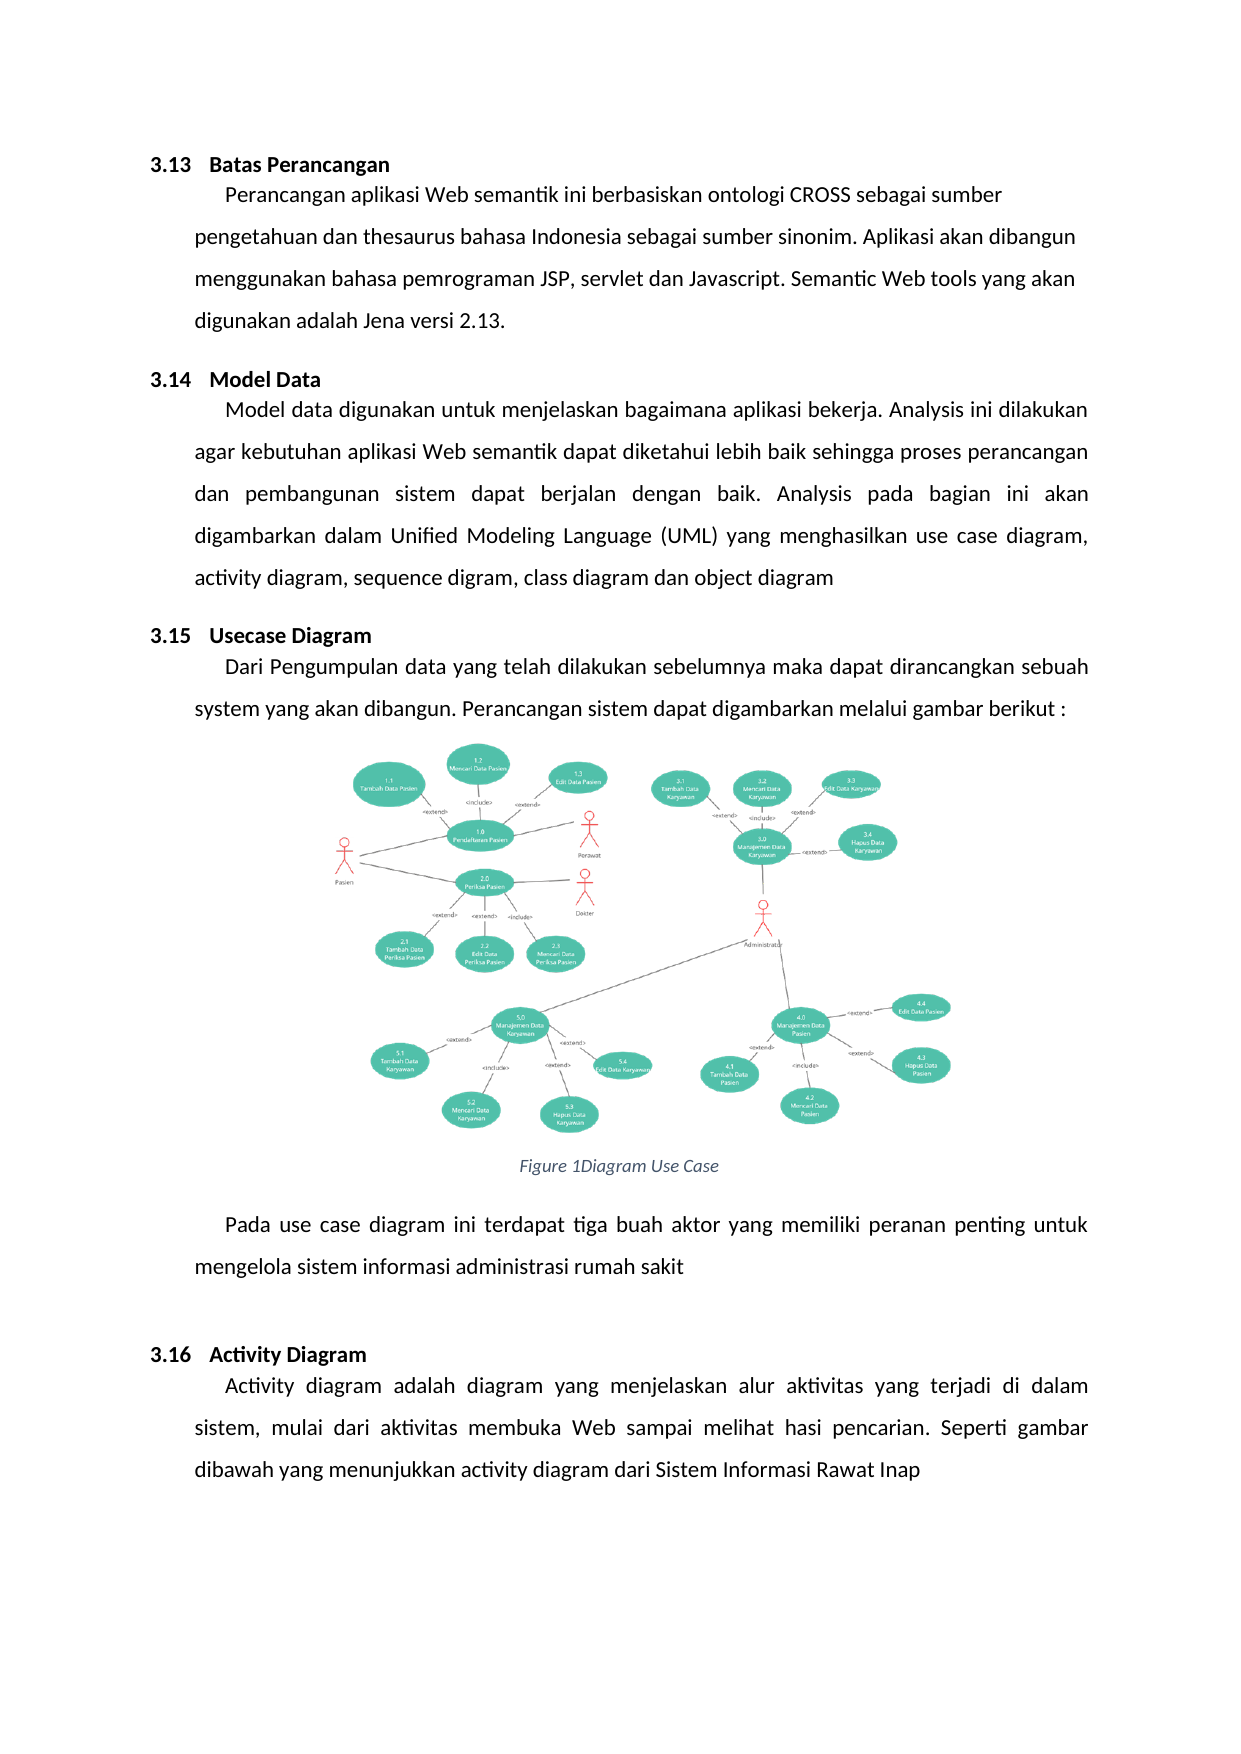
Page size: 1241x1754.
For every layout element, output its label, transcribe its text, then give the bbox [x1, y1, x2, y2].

text Activity diagram adalah diagram yang menjelaskan alur aktivitas yang terjadi di dalam sistem, mulai dari aktivitas membuka Web sampai melihat hasi pencarian. Seperti gambar dibawah yang menunjukkan activity diagram dari Sistem Informasi Rawat Inap [194, 1371, 1090, 1483]
text Perancangan aplikasi Web semantik ini berbasiskan ontologi CROSS sebagai sumber pengetahuan dan thesaurus bahasa Indonesia sebagai sumber sinonim. Aplikasi akan dibangun menggunakan bahasa pemrograman JSP, servlet dan Javascript. Semantic Web tools yang akan digunakan adalah Jena versi 2.13. [194, 180, 1090, 334]
text Figure 1Diagram Use Case [150, 1154, 1090, 1177]
text Dari Pengumpulan data yang telah dilakukan sebelumnya maka dapat dirancangkan sebuah system yang akan dibangun. Perancangan sistem dapat digambarkan melalui gambar berikut : [194, 652, 1090, 722]
text Model data digunakan untuk menjelaskan bagaimana aplikasi bekerja. Analysis ini dilakukan agar kebutuhan aplikasi Web semantik dapat diketahui lebih baik sehingga proses perancangan dan pembangunan sistem dapat berjalan dengan baik. Analysis pada bagian ini akan digambarkan dalam Unified Modeling Language (UML) yang menghasilkan use case diagram, activity diagram, sequence digram, class diagram dan object diagram [194, 395, 1090, 591]
subtitle Activity Diagram [150, 1341, 1090, 1369]
text Pada use case diagram ini terdapat tiga buah aktor yang memiliki peranan penting untuk mengelola sistem informasi administrasi rumah sakit [194, 1210, 1090, 1280]
picture [326, 735, 959, 1141]
subtitle Model Data [150, 365, 1090, 393]
subtitle Usecase Diagram [150, 622, 1090, 649]
subtitle Batas Perancangan [150, 150, 1090, 178]
